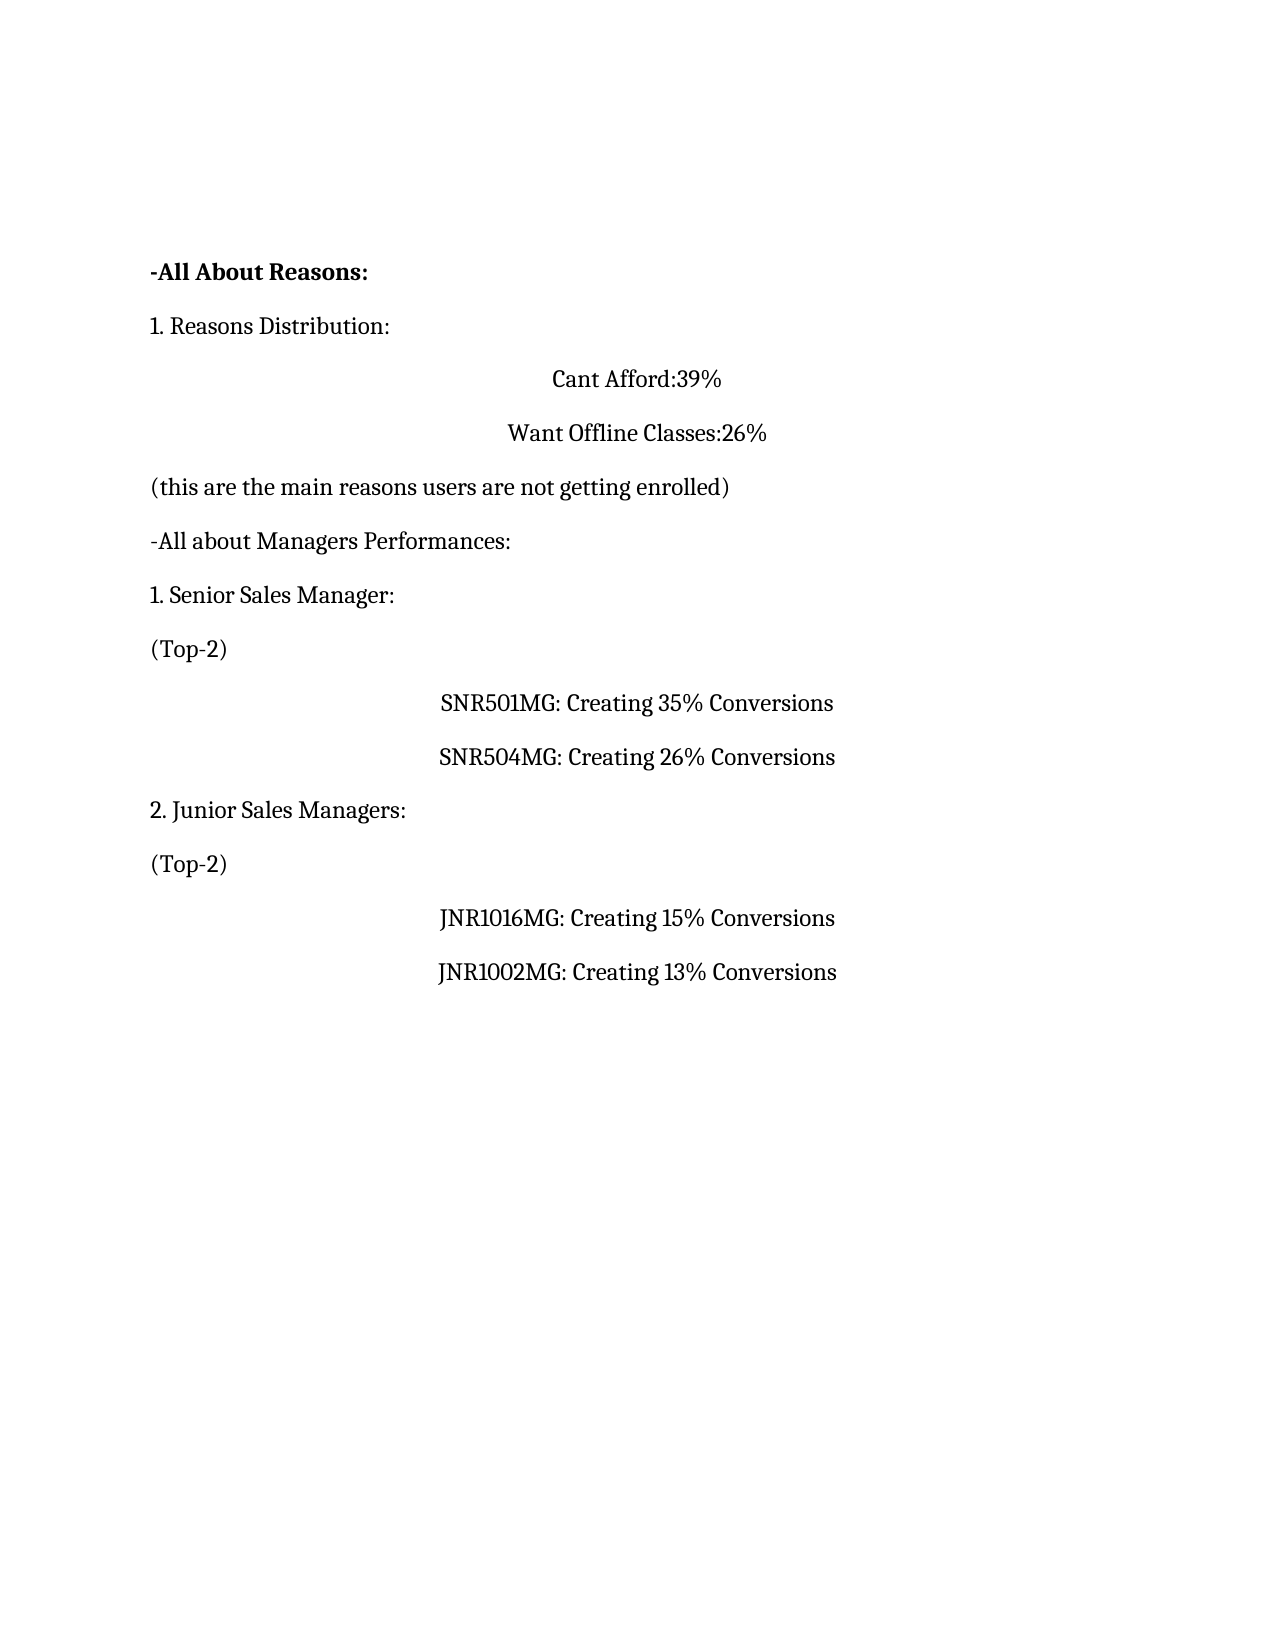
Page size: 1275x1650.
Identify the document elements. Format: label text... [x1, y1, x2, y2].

text Want Offline Classes:26% [150, 419, 1125, 448]
text SNR504MG: Creating 26% Conversions [150, 742, 1125, 771]
text 1. Reasons Distribution: [150, 312, 1125, 340]
text SNR501MG: Creating 35% Conversions [150, 688, 1125, 717]
text -All About Reasons: [150, 258, 1125, 286]
text (Top-2) [150, 635, 1125, 663]
text (this are the main reasons users are not getting enrolled) [150, 473, 1125, 502]
text -All about Managers Performances: [150, 527, 1125, 556]
text 2. Junior Sales Managers: [150, 796, 1125, 825]
text JNR1002MG: Creating 13% Conversions [150, 958, 1125, 987]
text (Top-2) [150, 850, 1125, 879]
text Cant Afford:39% [150, 365, 1125, 394]
text JNR1016MG: Creating 15% Conversions [150, 904, 1125, 933]
text 1. Senior Sales Manager: [150, 581, 1125, 609]
